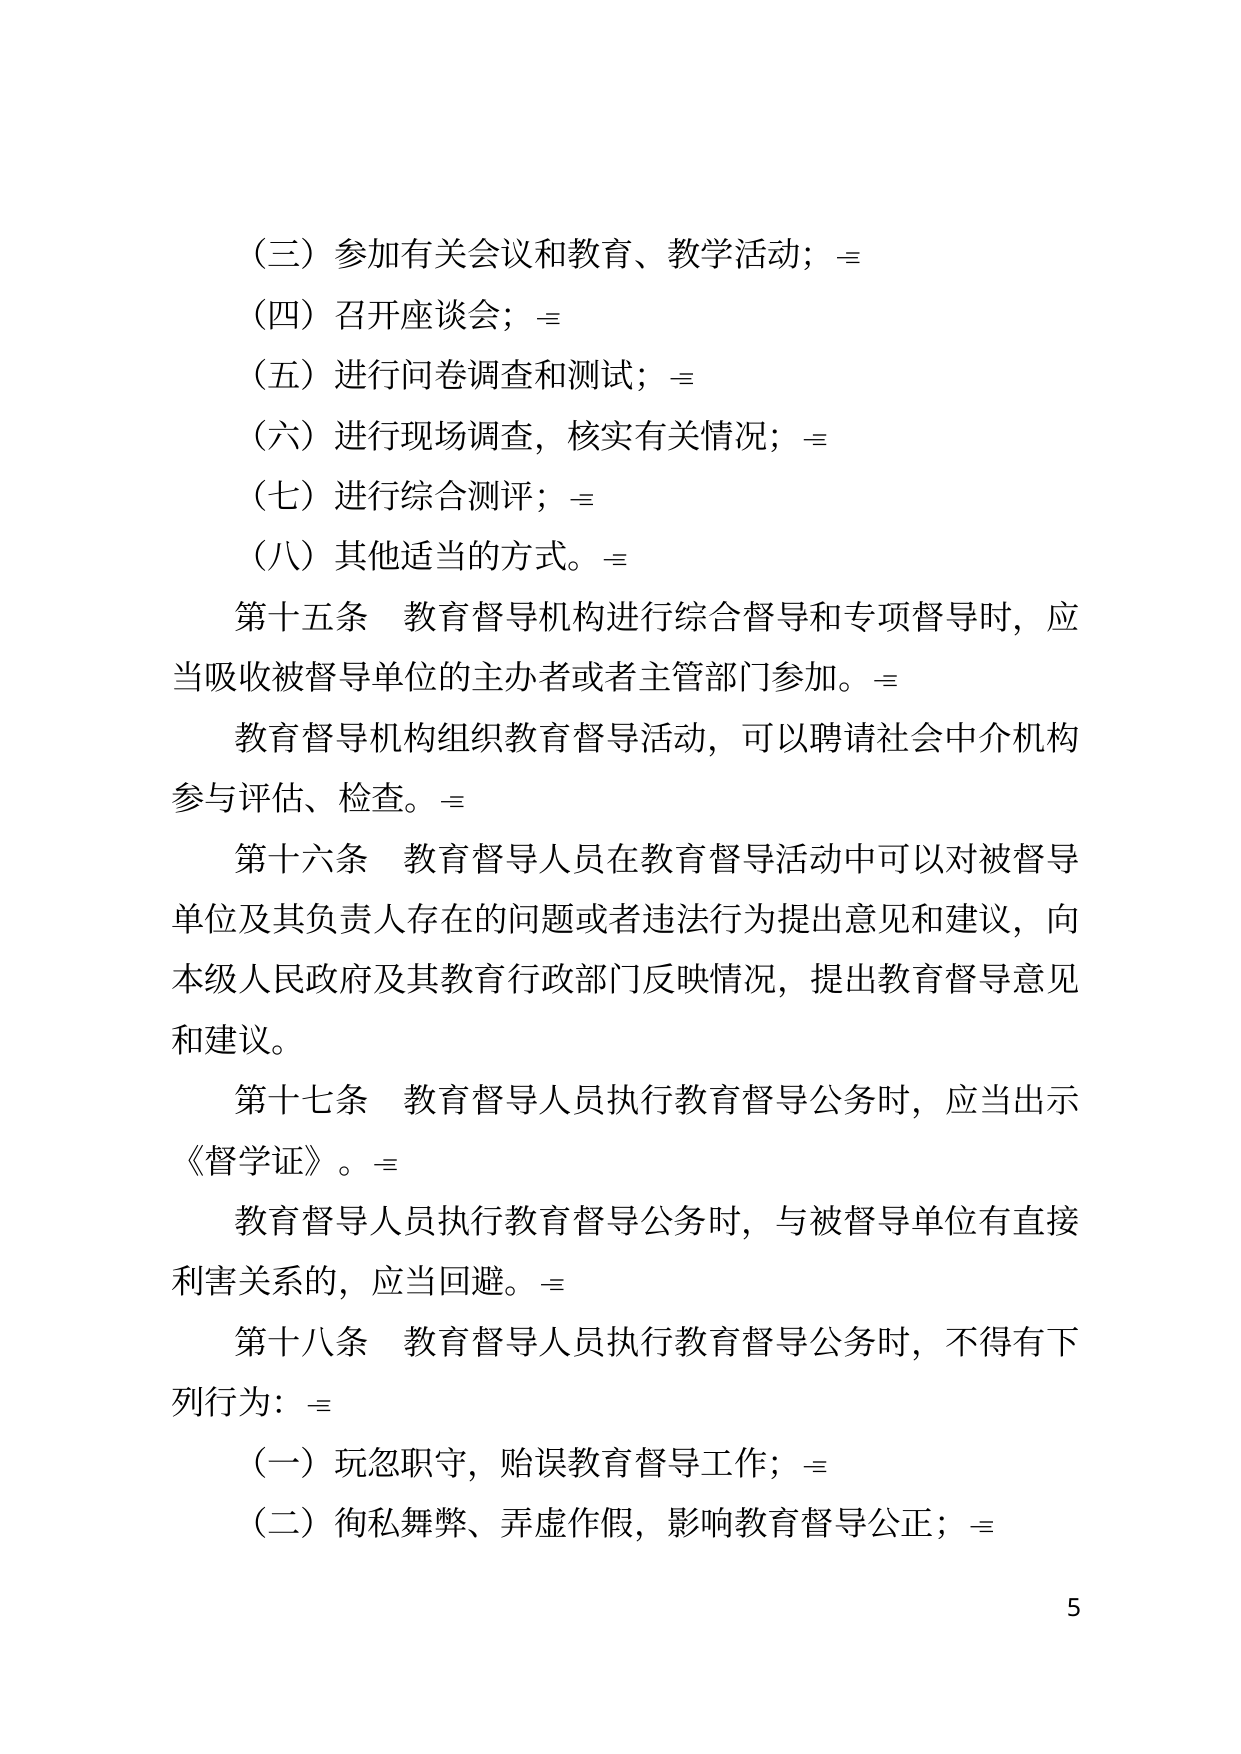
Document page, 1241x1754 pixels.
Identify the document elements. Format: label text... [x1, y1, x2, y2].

text 第十七条 教育督导人员执行教育督导公务时，应当出示《督学证》。 [171, 1064, 1081, 1185]
text 教育督导人员执行教育督导公务时，与被督导单位有直接利害关系的，应当回避。 [171, 1185, 1081, 1306]
text （七）进行综合测评； [171, 460, 1081, 521]
text （五）进行问卷调查和测试； [171, 339, 1081, 400]
text （四）召开座谈会； [171, 279, 1081, 339]
text 第十八条 教育督导人员执行教育督导公务时，不得有下列行为： [171, 1306, 1081, 1427]
text （一）玩忽职守，贻误教育督导工作； [171, 1427, 1081, 1487]
text 第十六条 教育督导人员在教育督导活动中可以对被督导单位及其负责人存在的问题或者违法行为提出意见和建议，向本级人民政府及其教育行政部门反映情况，提出教育督导意见和建议。 [171, 823, 1081, 1064]
text 教育督导机构组织教育督导活动，可以聘请社会中介机构参与评估、检查。 [171, 702, 1081, 823]
text 第十五条 教育督导机构进行综合督导和专项督导时，应当吸收被督导单位的主办者或者主管部门参加。 [171, 581, 1081, 702]
text （六）进行现场调查，核实有关情况； [171, 400, 1081, 460]
text （二）徇私舞弊、弄虚作假，影响教育督导公正； [171, 1487, 1081, 1548]
text （八）其他适当的方式。 [171, 521, 1081, 581]
text （三）参加有关会议和教育、教学活动； [171, 218, 1081, 279]
